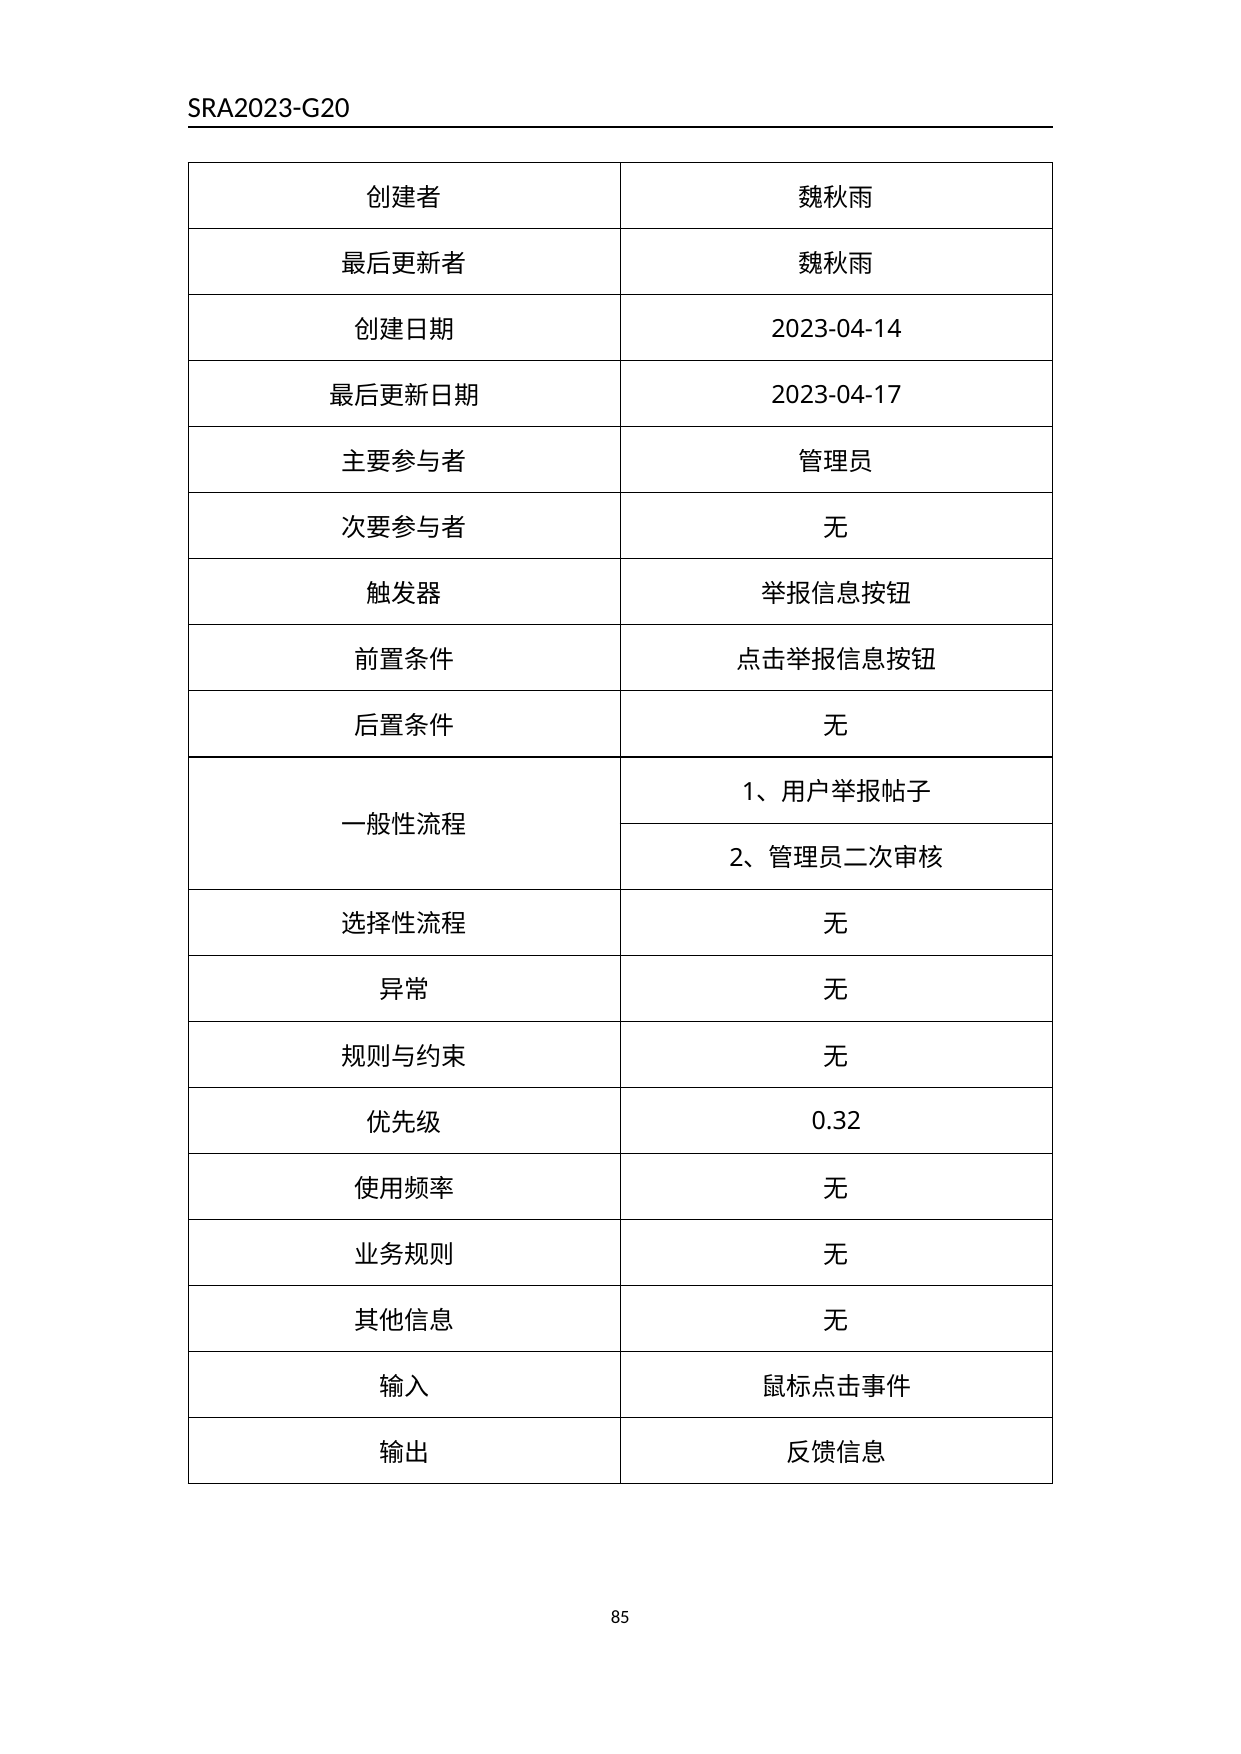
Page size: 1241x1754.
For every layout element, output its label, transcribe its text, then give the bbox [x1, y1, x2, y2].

table_cell 点击举报信息按钮 [621, 625, 1052, 690]
table_cell 输入 [189, 1352, 620, 1417]
table_cell 魏秋雨 [621, 229, 1052, 294]
table_cell 使用频率 [189, 1154, 620, 1219]
table_cell 创建日期 [189, 295, 620, 360]
table_cell 业务规则 [189, 1220, 620, 1285]
table_cell 魏秋雨 [621, 163, 1052, 228]
table_cell 规则与约束 [189, 1022, 620, 1087]
table_cell 最后更新者 [189, 229, 620, 294]
table_cell 其他信息 [189, 1286, 620, 1351]
table_cell 无 [621, 691, 1052, 756]
table_cell 后置条件 [189, 691, 620, 756]
table_cell 主要参与者 [189, 427, 620, 492]
table_cell 选择性流程 [189, 890, 620, 954]
table_cell 无 [621, 1220, 1052, 1285]
table_cell 无 [621, 956, 1052, 1021]
table_cell 前置条件 [189, 625, 620, 690]
table_cell 最后更新日期 [189, 361, 620, 426]
table_cell 2023-04-17 [621, 361, 1052, 426]
table_cell 无 [621, 1022, 1052, 1087]
table_cell 创建者 [189, 163, 620, 228]
table_cell 2、管理员二次审核 [621, 824, 1052, 888]
table_cell 0.32 [621, 1088, 1052, 1153]
table_cell 次要参与者 [189, 493, 620, 558]
table_cell 2023-04-14 [621, 295, 1052, 360]
table_cell 鼠标点击事件 [621, 1352, 1052, 1417]
table_cell 异常 [189, 956, 620, 1021]
table_cell 无 [621, 890, 1052, 954]
table_cell 输出 [189, 1418, 620, 1483]
table_cell 无 [621, 1154, 1052, 1219]
table_cell 优先级 [189, 1088, 620, 1153]
table_cell 管理员 [621, 427, 1052, 492]
table_cell 无 [621, 1286, 1052, 1351]
table_cell 举报信息按钮 [621, 559, 1052, 624]
table_cell 无 [621, 493, 1052, 558]
table_cell 1、用户举报帖子 [621, 758, 1052, 822]
table_cell 一般性流程 [189, 758, 620, 888]
table_cell 反馈信息 [621, 1418, 1052, 1483]
table_cell 触发器 [189, 559, 620, 624]
